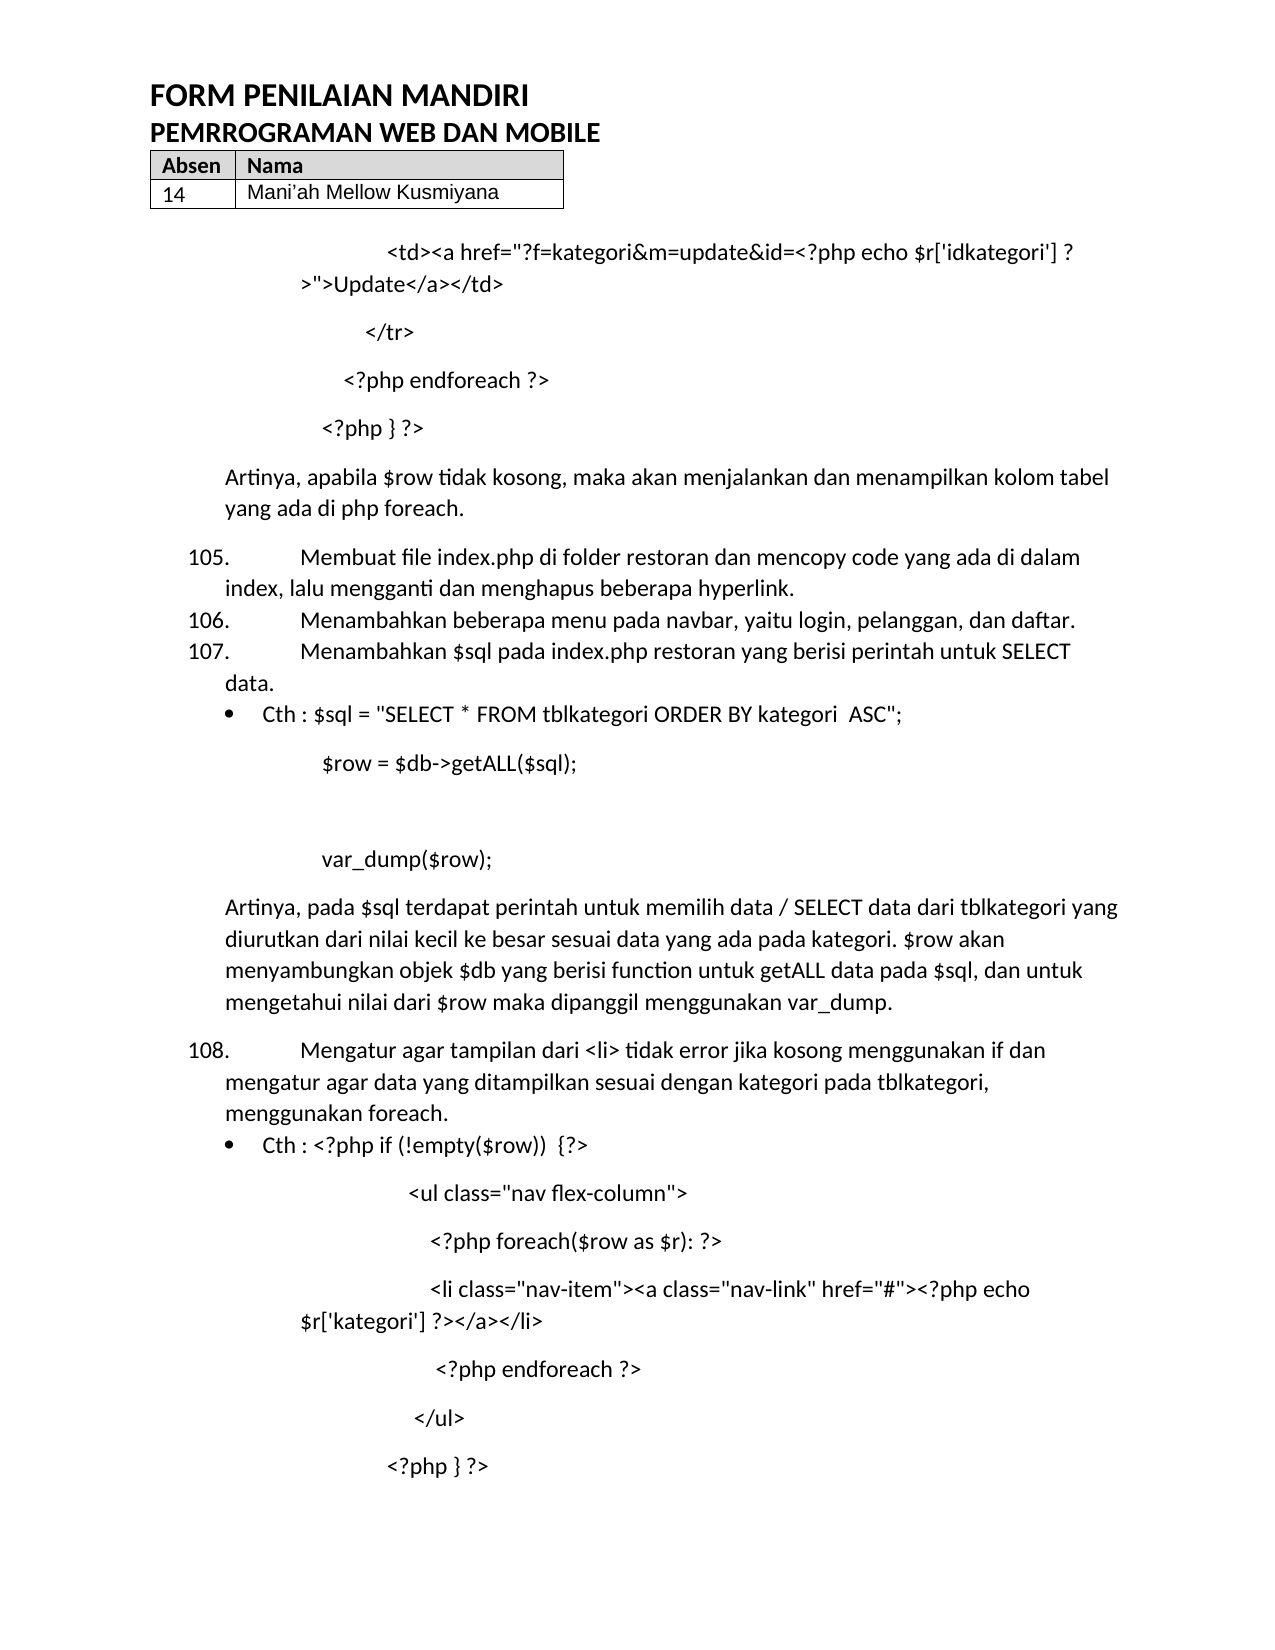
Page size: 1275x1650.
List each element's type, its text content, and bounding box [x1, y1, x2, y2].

list Cth : <?php if (!empty($row)) {?> [225, 1130, 1125, 1159]
text <td><a href="?f=kategori&m=update&id=<?php echo $r['idkategori'] ?>">Update</a></td> [300, 237, 1125, 298]
text <?php endforeach ?> [300, 365, 1125, 394]
text <?php endforeach ?> [300, 1354, 1125, 1384]
text </tr> [300, 317, 1125, 346]
list Membuat file index.php di folder restoran dan mencopy code yang ada di dalam index, lalu mengganti dan menghapus beberapa hyperlink. [187, 542, 1125, 602]
list Menambahkan beberapa menu pada navbar, yaitu login, pelanggan, dan daftar. [187, 605, 1125, 634]
text <ul class="nav flex-column"> [300, 1178, 1125, 1207]
text <li class="nav-item"><a class="nav-link" href="#"><?php echo $r['kategori'] ?></a></li> [300, 1274, 1125, 1335]
text <?php } ?> [300, 1451, 1125, 1480]
text <?php } ?> [300, 413, 1125, 443]
text </ul> [300, 1403, 1125, 1432]
list Cth : $sql = "SELECT * FROM tblkategori ORDER BY kategori ASC"; [225, 699, 1125, 729]
text Artinya, pada $sql terdapat perintah untuk memilih data / SELECT data dari tblkategori yang diurutkan dari nilai kecil ke besar sesuai data yang ada pada kategori. $row akan menyambungkan objek $db yang berisi function untuk getALL data pada $sql, dan untuk mengetahui nilai dari $row maka dipanggil menggunakan var_dump. [225, 892, 1125, 1016]
text Artinya, apabila $row tidak kosong, maka akan menjalankan dan menampilkan kolom tabel yang ada di php foreach. [225, 462, 1125, 523]
text var_dump($row); [300, 844, 1125, 873]
text <?php foreach($row as $r): ?> [300, 1226, 1125, 1256]
list Mengatur agar tampilan dari <li> tidak error jika kosong menggunakan if dan mengatur agar data yang ditampilkan sesuai dengan kategori pada tblkategori, menggunakan foreach. [187, 1035, 1125, 1128]
list Menambahkan $sql pada index.php restoran yang berisi perintah untuk SELECT data. [187, 636, 1125, 697]
text $row = $db->getALL($sql); [300, 748, 1125, 777]
